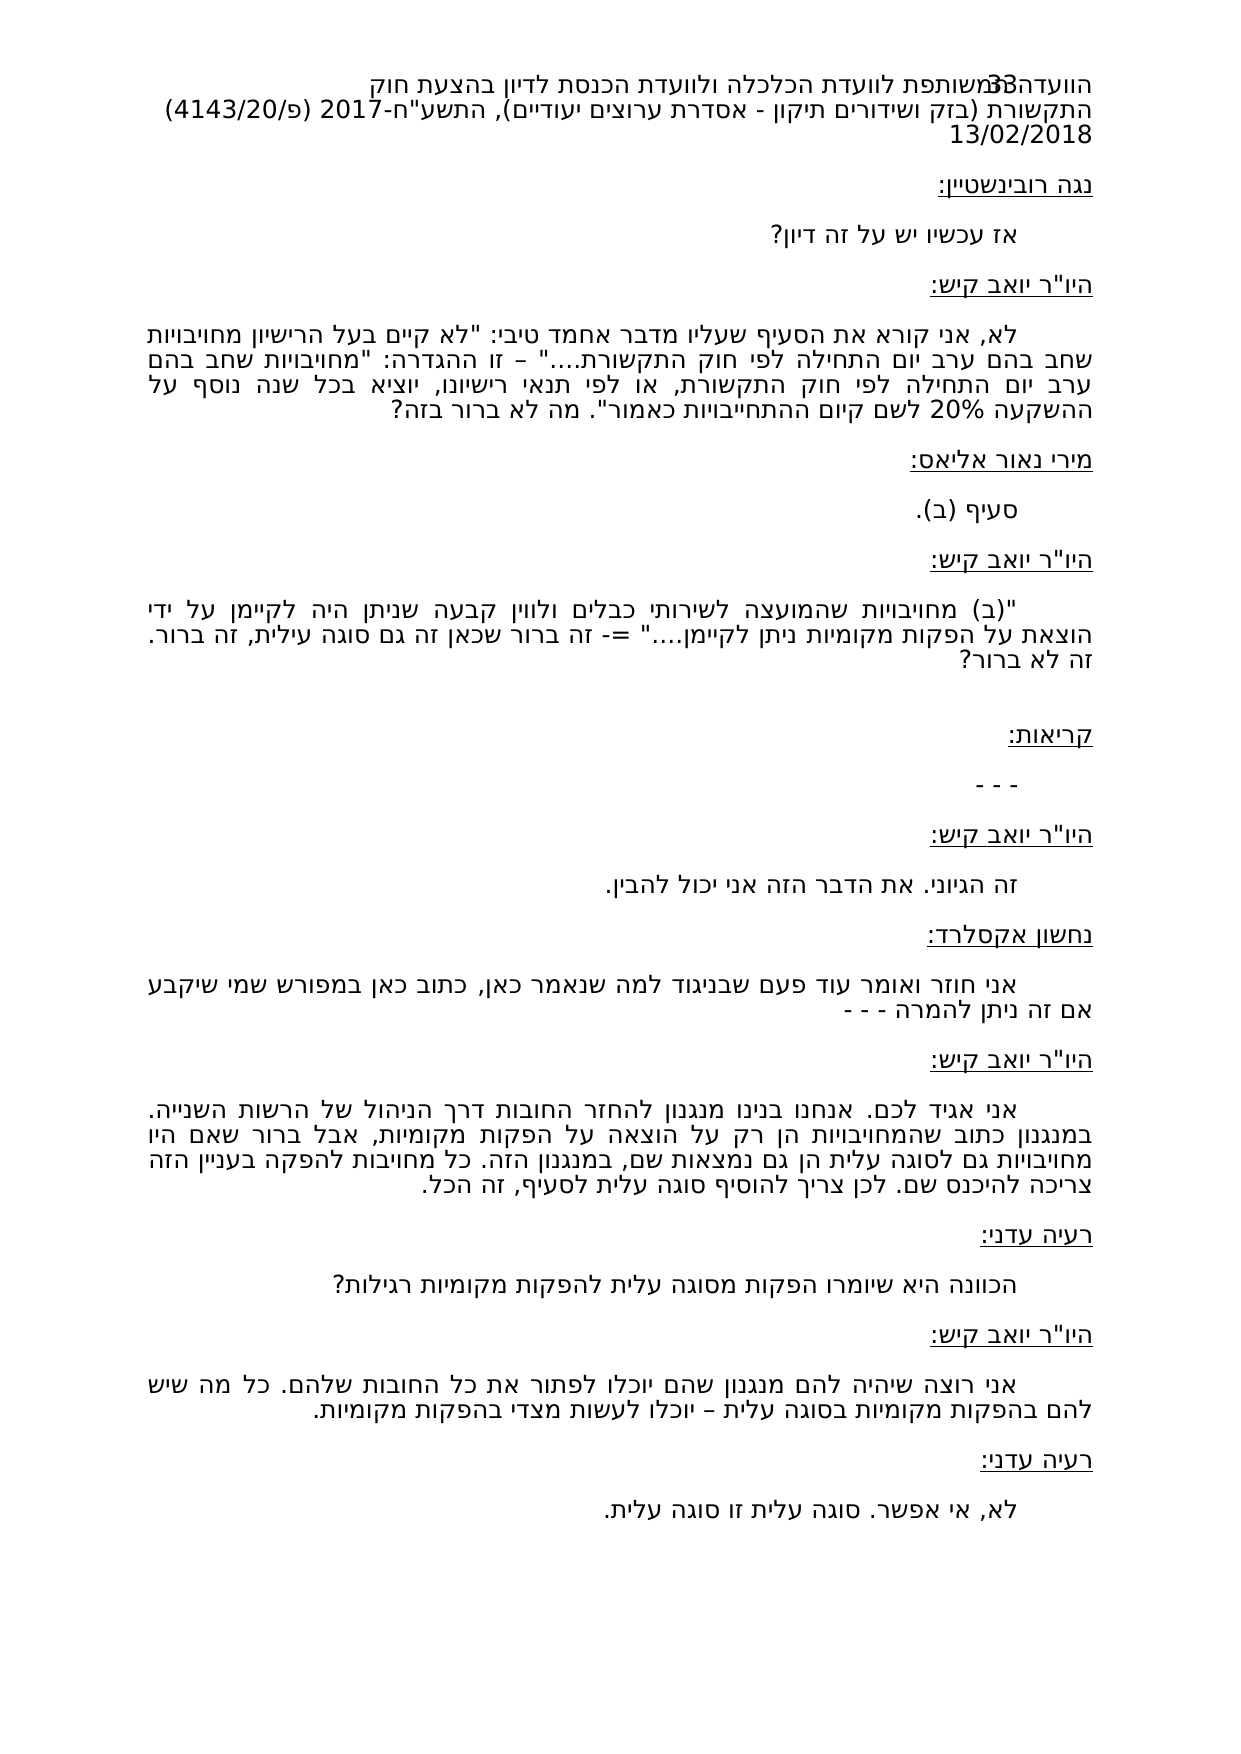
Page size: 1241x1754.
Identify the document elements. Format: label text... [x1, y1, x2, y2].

text קריאות: [147, 724, 1093, 749]
text רעיה עדני: [147, 1224, 1093, 1249]
text הכוונה היא שיומרו הפקות מסוגה עלית להפקות מקומיות רגילות? [147, 1274, 1093, 1299]
text אני אגיד לכם. אנחנו בנינו מנגנון להחזר החובות דרך הניהול של הרשות השנייה. במנגנון כתוב שהמחויבויות הן רק על הוצאה על הפקות מקומיות, אבל ברור שאם היו מחויבויות גם לסוגה עלית הן גם נמצאות שם, במנגנון הזה. כל מחויבות להפקה בעניין הזה צריכה להיכנס שם. לכן צריך להוסיף סוגה עלית לסעיף, זה הכל. [147, 1099, 1093, 1199]
text היו"ר יואב קיש: [147, 274, 1093, 299]
text היו"ר יואב קיש: [147, 549, 1093, 574]
text זה הגיוני. את הדבר הזה אני יכול להבין. [147, 874, 1093, 899]
text אני חוזר ואומר עוד פעם שבניגוד למה שנאמר כאן, כתוב כאן במפורש שמי שיקבע אם זה ניתן להמרה - - - [147, 974, 1093, 1024]
text לא, אי אפשר. סוגה עלית זו סוגה עלית. [147, 1499, 1093, 1524]
text אז עכשיו יש על זה דיון? [147, 224, 1093, 249]
text רעיה עדני: [147, 1449, 1093, 1474]
text סעיף (ב). [147, 499, 1093, 524]
text לא, אני קורא את הסעיף שעליו מדבר אחמד טיבי: "לא קיים בעל הרישיון מחויבויות שחב בהם ערב יום התחילה לפי חוק התקשורת...." – זו ההגדרה: "מחויבויות שחב בהם ערב יום התחילה לפי חוק התקשורת, או לפי תנאי רישיונו, יוציא בכל שנה נוסף על ההשקעה 20% לשם קיום ההתחייבויות כאמור". מה לא ברור בזה? [147, 324, 1093, 424]
text אני רוצה שיהיה להם מנגנון שהם יוכלו לפתור את כל החובות שלהם. כל מה שיש להם בהפקות מקומיות בסוגה עלית – יוכלו לעשות מצדי בהפקות מקומיות. [147, 1374, 1093, 1424]
text נחשון אקסלרד: [147, 924, 1093, 949]
text היו"ר יואב קיש: [147, 1049, 1093, 1074]
text מירי נאור אליאס: [147, 449, 1093, 474]
text היו"ר יואב קיש: [147, 824, 1093, 849]
text נגה רובינשטיין: [147, 174, 1093, 199]
text - - - [147, 774, 1093, 799]
text "(ב) מחויבויות שהמועצה לשירותי כבלים ולווין קבעה שניתן היה לקיימן על ידי הוצאת על הפקות מקומיות ניתן לקיימן...." =- זה ברור שכאן זה גם סוגה עילית, זה ברור. זה לא ברור? [147, 599, 1093, 674]
text היו"ר יואב קיש: [147, 1324, 1093, 1349]
